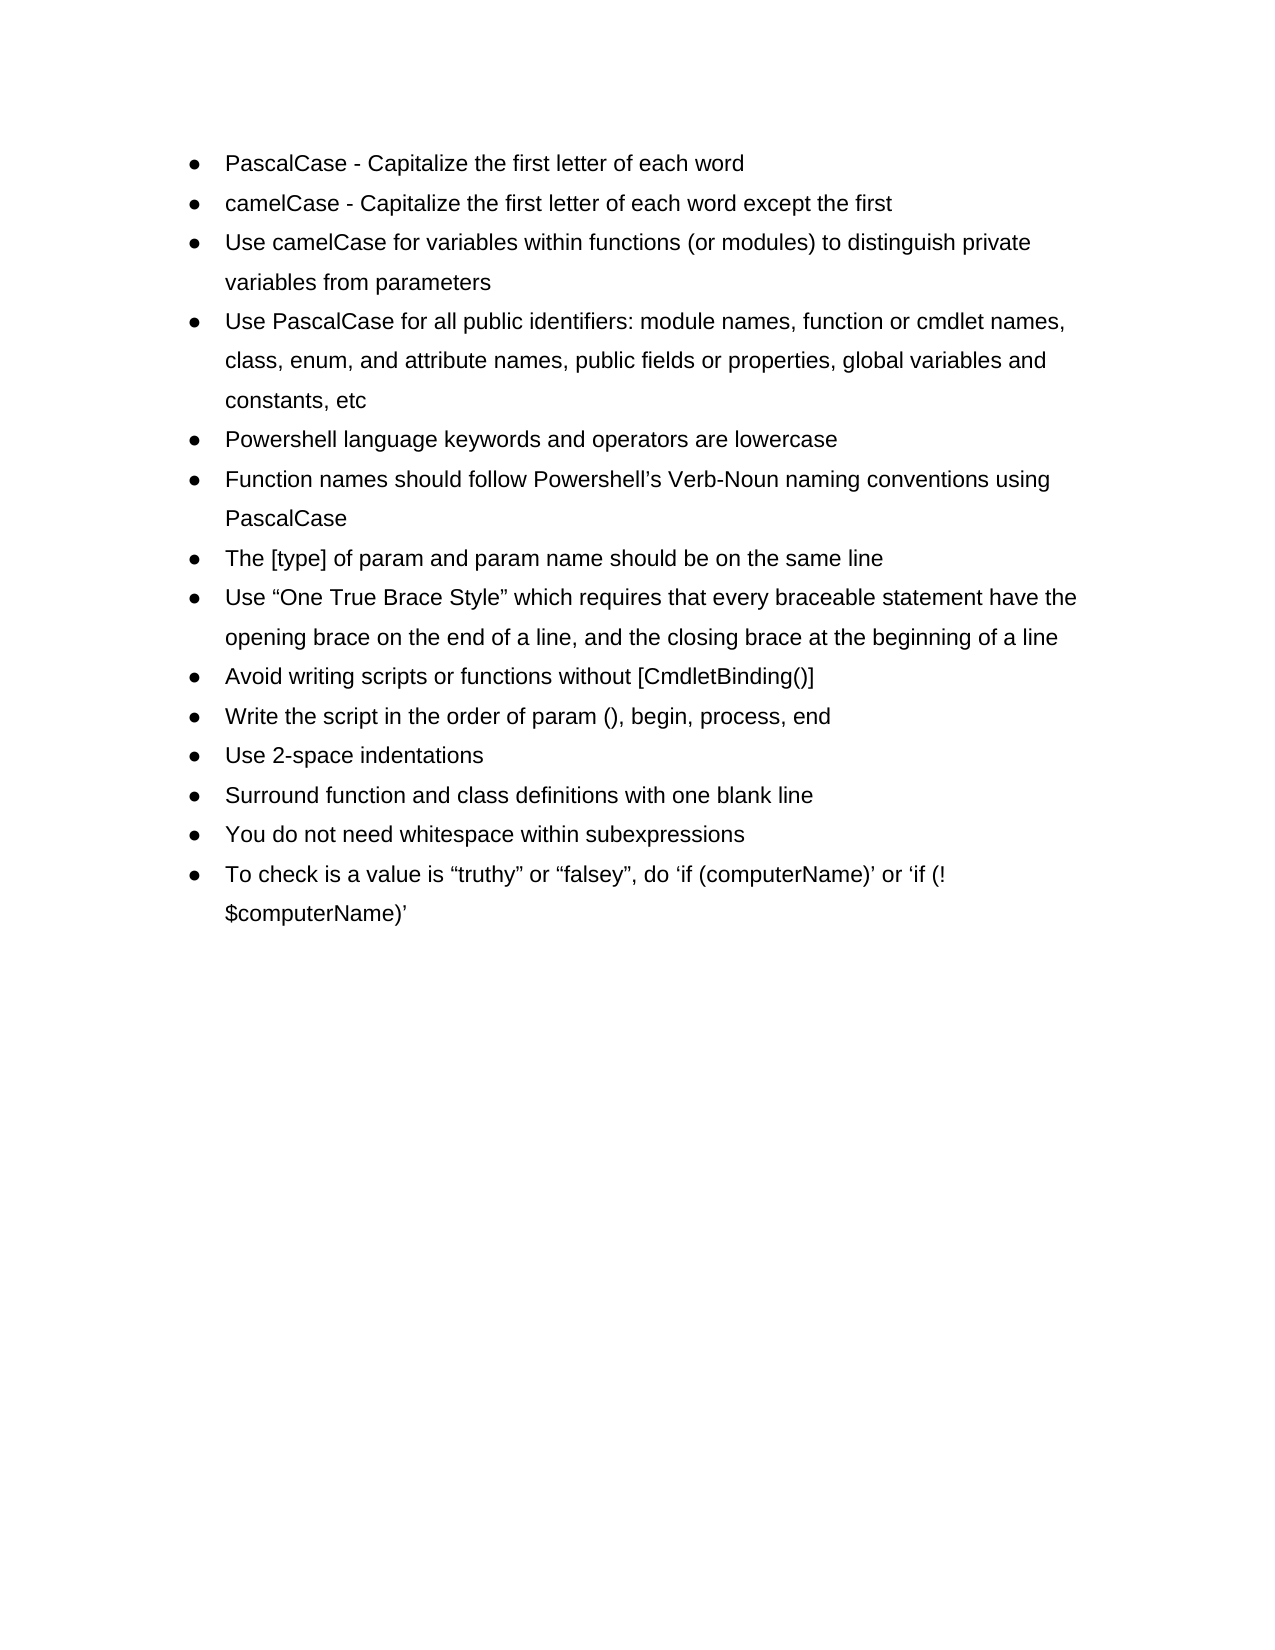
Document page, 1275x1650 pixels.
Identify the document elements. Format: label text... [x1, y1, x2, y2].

list Write the script in the order of param (), begin, process, end [187, 703, 1125, 729]
list Surround function and class definitions with one blank line [187, 782, 1125, 808]
list Use 2-space indentations [187, 742, 1125, 768]
list Avoid writing scripts or functions without [CmdletBinding()] [187, 663, 1125, 689]
list You do not need whitespace within subexpressions [187, 821, 1125, 847]
list The [type] of param and param name should be on the same line [187, 545, 1125, 571]
list Use PascalCase for all public identifiers: module names, function or cmdlet names, class, enum, and attribute names, public fields or properties, global variables and constants, etc [187, 308, 1125, 413]
list Use “One True Brace Style” which requires that every braceable statement have the opening brace on the end of a line, and the closing brace at the beginning of a line [187, 584, 1125, 650]
list camelCase - Capitalize the first letter of each word except the first [187, 189, 1125, 216]
list Function names should follow Powershell’s Verb-Noun naming conventions using PascalCase [187, 466, 1125, 532]
list To check is a value is “truthy” or “falsey”, do ‘if (computerName)’ or ‘if (!$computerName)’ [187, 861, 1125, 926]
list Powershell language keywords and operators are lowercase [187, 426, 1125, 453]
list PascalCase - Capitalize the first letter of each word [187, 150, 1125, 176]
list Use camelCase for variables within functions (or modules) to distinguish private variables from parameters [187, 229, 1125, 295]
